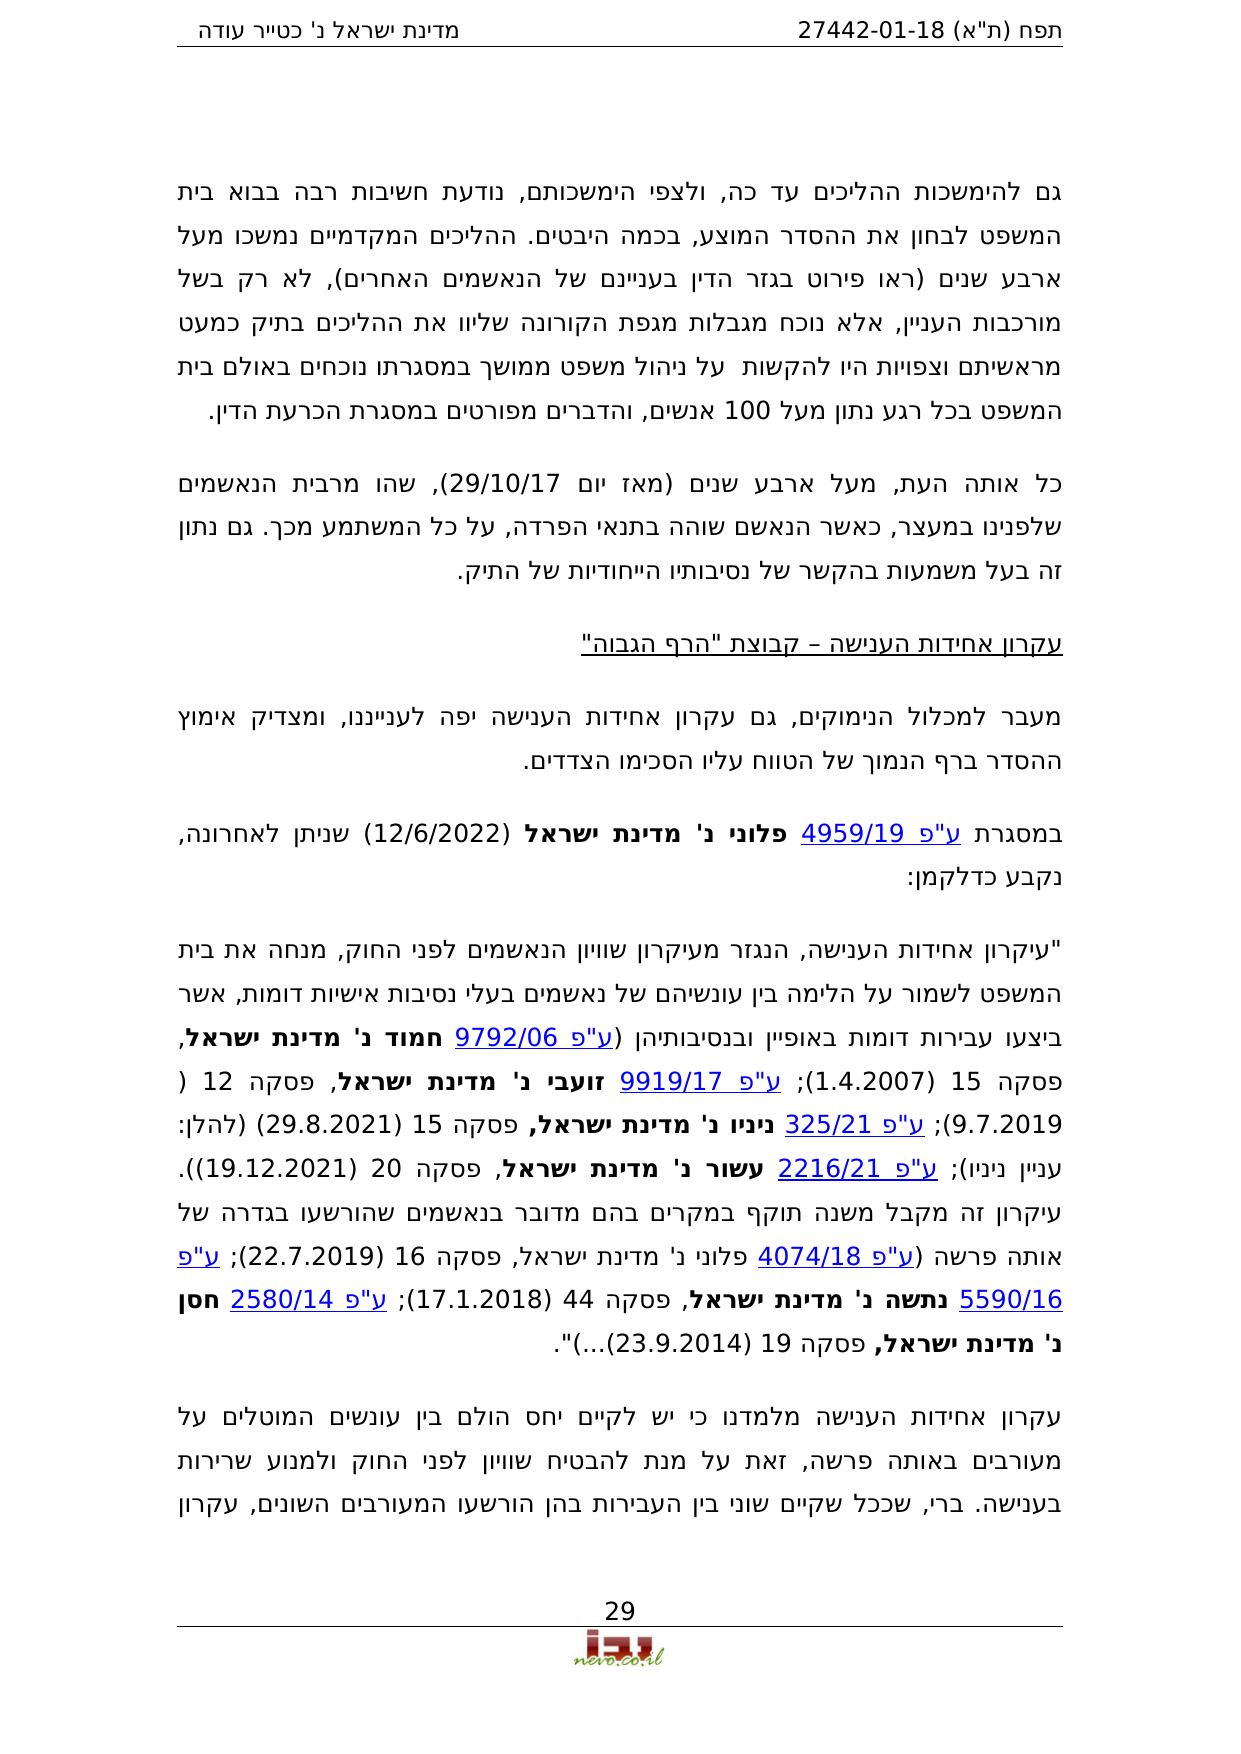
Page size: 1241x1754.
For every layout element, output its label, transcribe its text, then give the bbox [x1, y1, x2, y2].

text מעבר למכלול הנימוקים, גם עקרון אחידות הענישה יפה לענייננו, ומצדיק אימוץ ההסדר ברף הנמוך של הטווח עליו הסכימו הצדדים. [177, 702, 1063, 775]
text עקרון אחידות הענישה – קבוצת "הרף הגבוה" [177, 629, 1063, 658]
text במסגרת ע"פ 4959/19 פלוני נ' מדינת ישראל (12/6/2022) שניתן לאחרונה, נקבע כדלקמן: [177, 819, 1063, 892]
text כל אותה העת, מעל ארבע שנים (מאז יום 29/10/17), שהו מרבית הנאשמים שלפנינו במעצר, כאשר הנאשם שוהה בתנאי הפרדה, על כל המשתמע מכך. גם נתון זה בעל משמעות בהקשר של נסיבותיו הייחודיות של התיק. [177, 469, 1063, 586]
text גם להימשכות ההליכים עד כה, ולצפי הימשכותם, נודעת חשיבות רבה בבוא בית המשפט לבחון את ההסדר המוצע, בכמה היבטים. ההליכים המקדמיים נמשכו מעל ארבע שנים (ראו פירוט בגזר הדין בעניינם של הנאשמים האחרים), לא רק בשל מורכבות העניין, אלא נוכח מגבלות מגפת הקורונה שליוו את ההליכים בתיק כמעט מראשיתם וצפויות היו להקשות על ניהול משפט ממושך במסגרתו נוכחים באולם בית המשפט בכל רגע נתון מעל 100 אנשים, והדברים מפורטים במסגרת הכרעת הדין. [177, 177, 1063, 425]
picture [574, 1629, 666, 1667]
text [177, 1402, 1063, 1519]
text "עיקרון אחידות הענישה, הנגזר מעיקרון שוויון הנאשמים לפני החוק, מנחה את בית המשפט לשמור על הלימה בין עונשיהם של נאשמים בעלי נסיבות אישיות דומות, אשר ביצעו עבירות דומות באופיין ובנסיבותיהן (ע"פ 9792/06 חמוד נ' מדינת ישראל, פסקה 15 (1.4.2007); ע"פ 9919/17 זועבי נ' מדינת ישראל, פסקה 12 (9.7.2019); ע"פ 325/21 ניניו נ' מדינת ישראל, פסקה 15 (29.8.2021) (להלן: עניין ניניו); ע"פ 2216/21 עשור נ' מדינת ישראל, פסקה 20 (19.12.2021)). עיקרון זה מקבל משנה תוקף במקרים בהם מדובר בנאשמים שהורשעו בגדרה של אותה פרשה (ע"פ 4074/18 פלוני נ' מדינת ישראל, פסקה 16 (22.7.2019); ע"פ 5590/16 נתשה נ' מדינת ישראל, פסקה 44 (17.1.2018); ע"פ 2580/14 חסן נ' מדינת ישראל, פסקה 19 (23.9.2014)...)". [177, 936, 1063, 1358]
